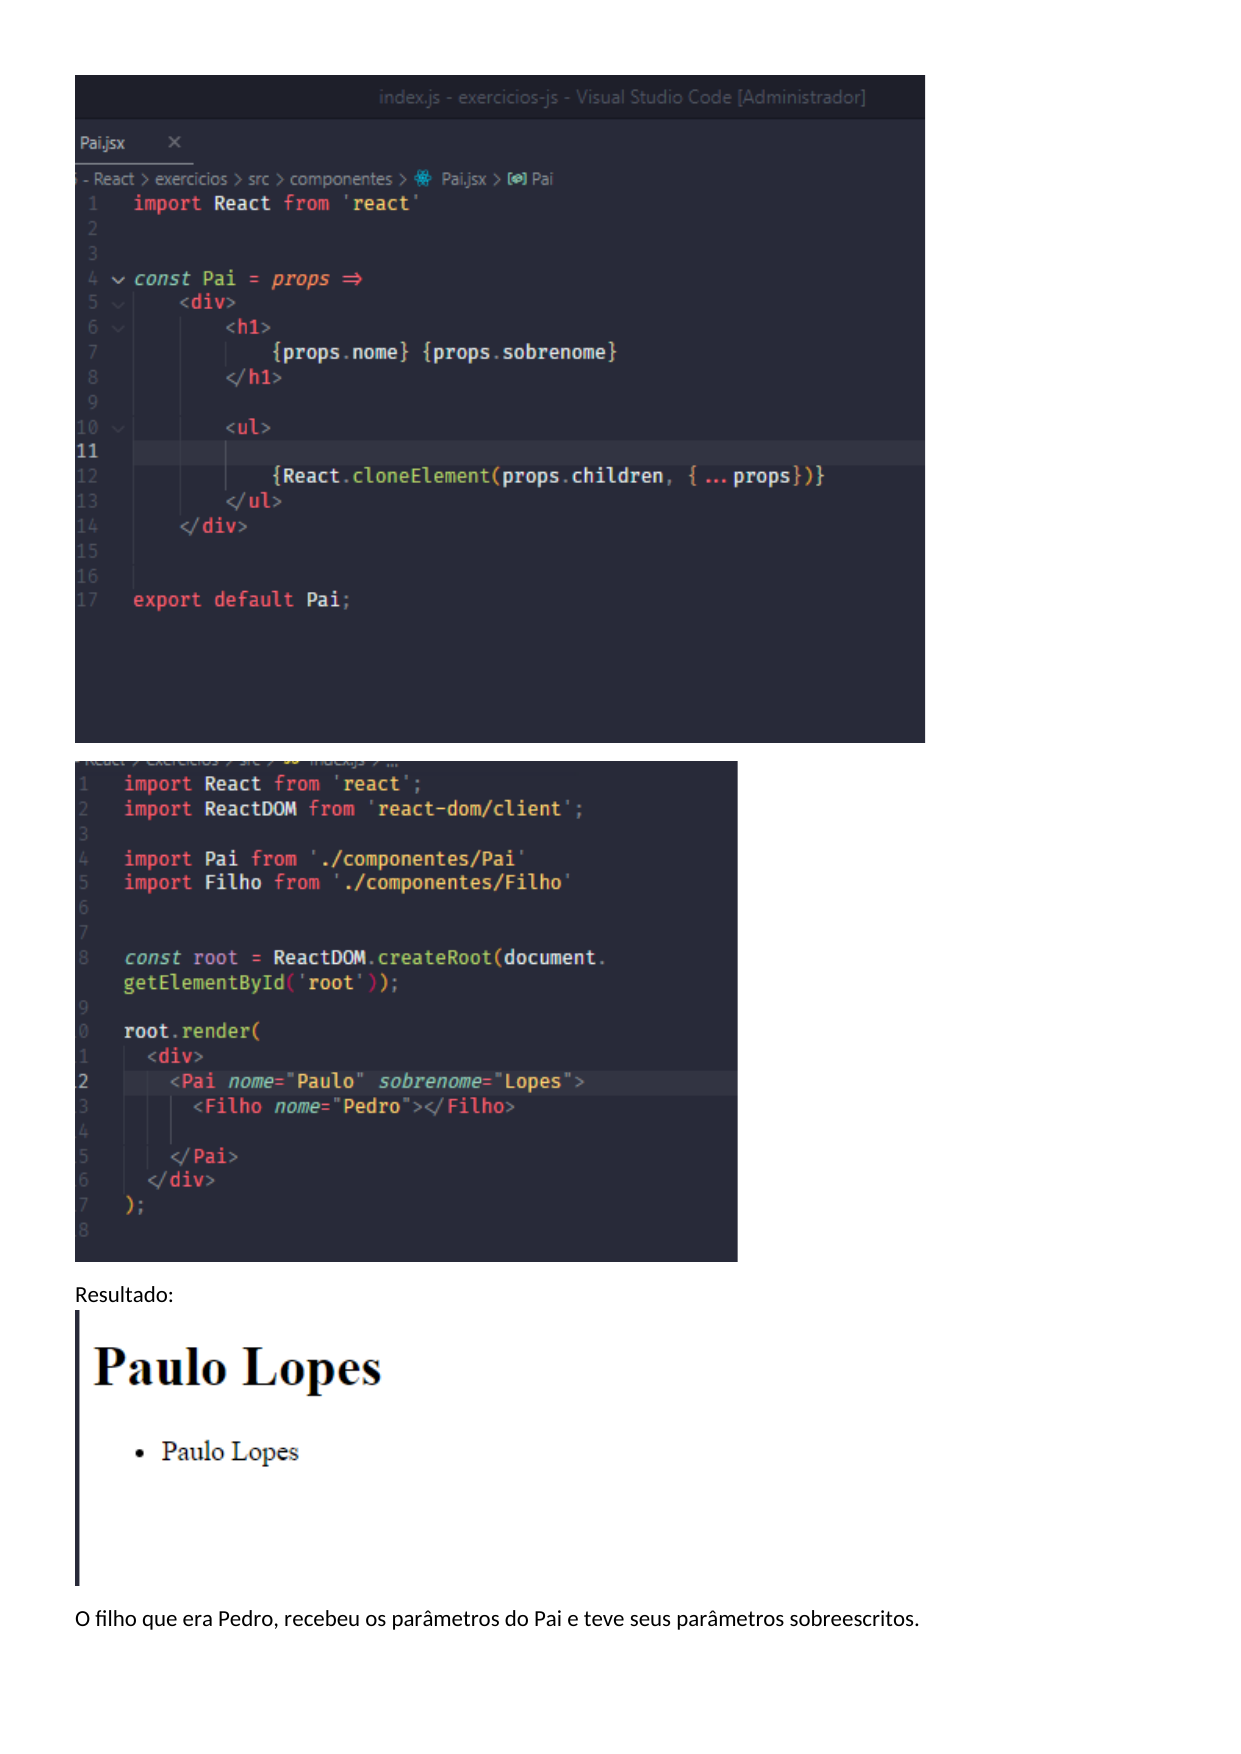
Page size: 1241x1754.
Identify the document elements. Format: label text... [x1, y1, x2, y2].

picture [75, 1310, 760, 1586]
text O filho que era Pedro, recebeu os parâmetros do Pai e teve seus parâmetros sobreescritos. [75, 1604, 1165, 1632]
picture [75, 75, 926, 743]
picture [75, 761, 738, 1262]
